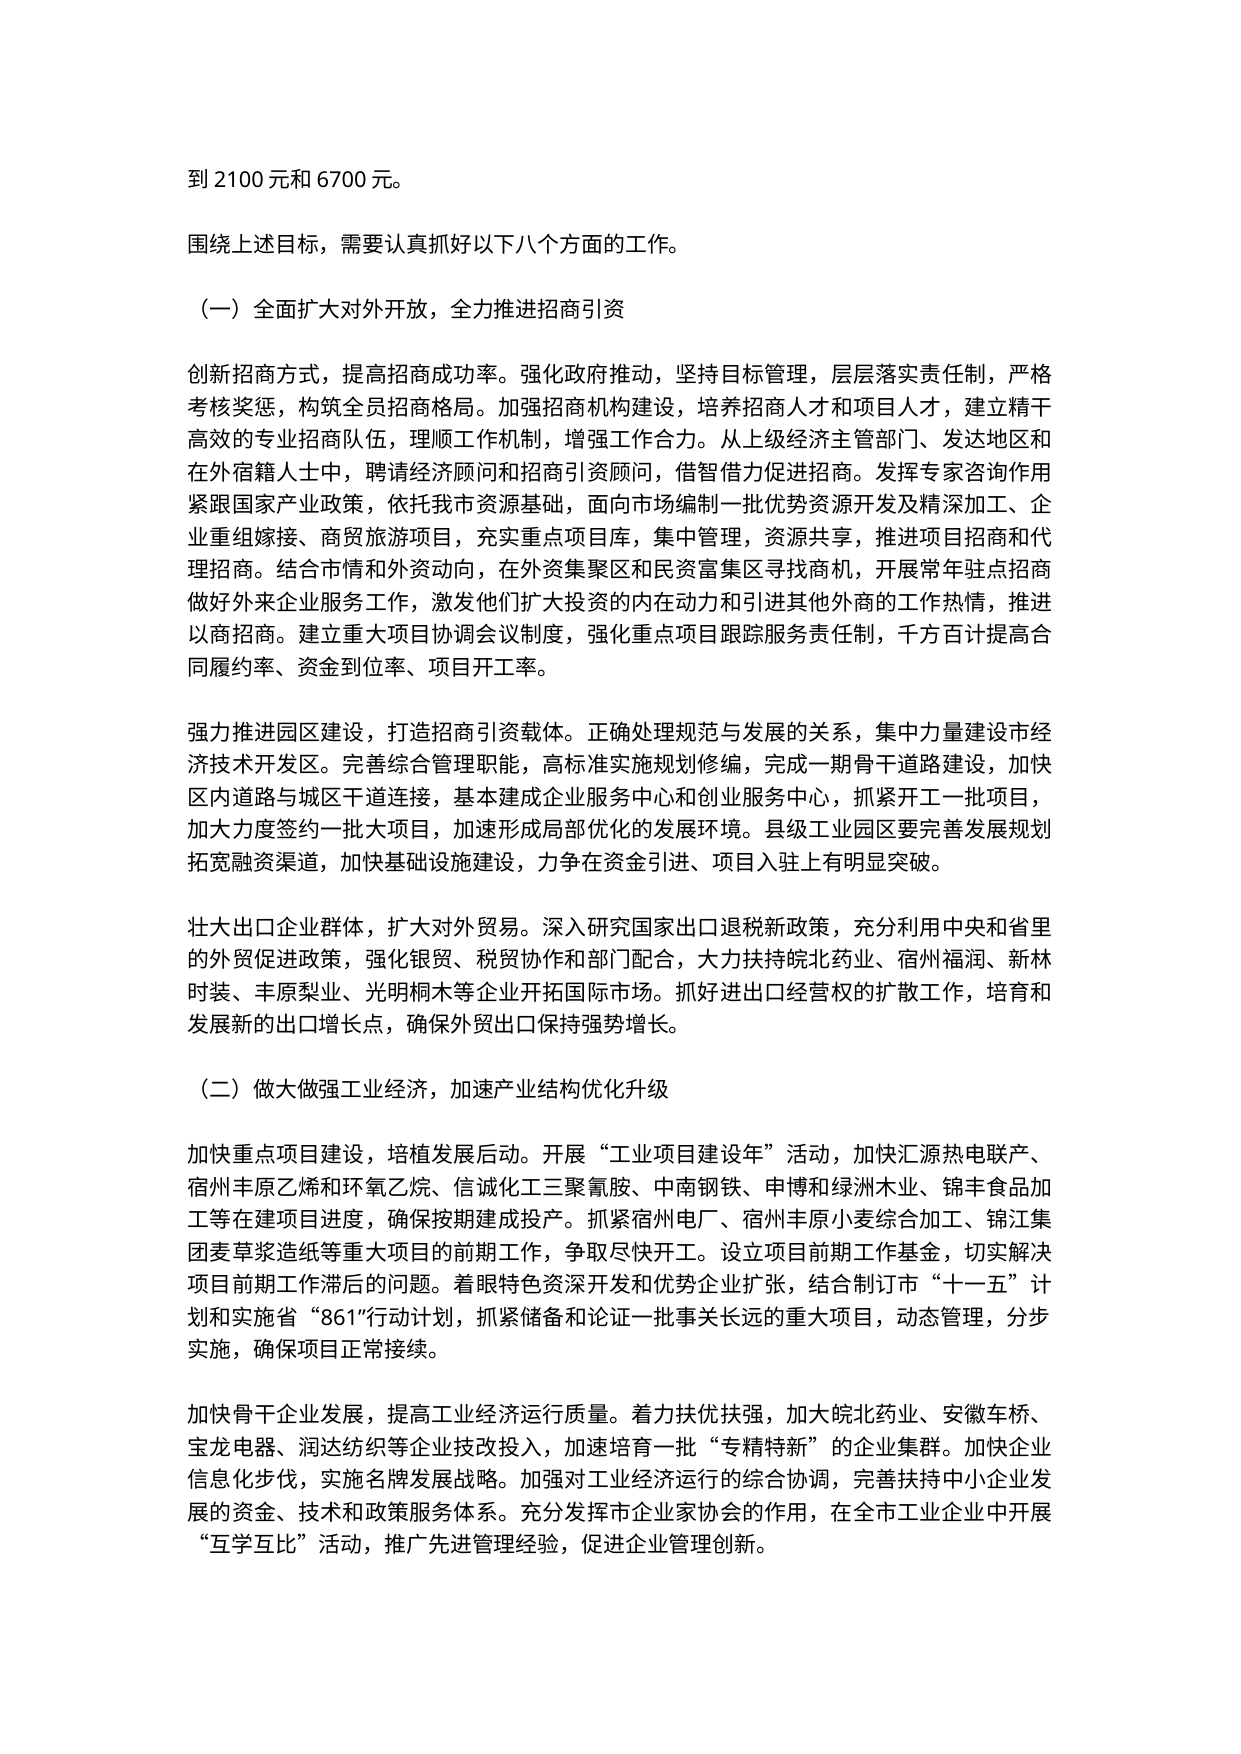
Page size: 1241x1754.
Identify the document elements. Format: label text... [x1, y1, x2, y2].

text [187, 162, 1053, 194]
text 加快骨干企业发展，提高工业经济运行质量。着力扶优扶强，加大皖北药业、安徽车桥、宝龙电器、润达纺织等企业技改投入，加速培育一批“专精特新”的企业集群。加快企业信息化步伐，实施名牌发展战略。加强对工业经济运行的综合协调，完善扶持中小企业发展的资金、技术和政策服务体系。充分发挥市企业家协会的作用，在全市工业企业中开展“互学互比”活动，推广先进管理经验，促进企业管理创新。 [187, 1397, 1053, 1559]
text 围绕上述目标，需要认真抓好以下八个方面的工作。 [187, 227, 1053, 259]
text 壮大出口企业群体，扩大对外贸易。深入研究国家出口退税新政策，充分利用中央和省里的外贸促进政策，强化银贸、税贸协作和部门配合，大力扶持皖北药业、宿州福润、新林时装、丰原梨业、光明桐木等企业开拓国际市场。抓好进出口经营权的扩散工作，培育和发展新的出口增长点，确保外贸出口保持强势增长。 [187, 909, 1053, 1039]
text 强力推进园区建设，打造招商引资载体。正确处理规范与发展的关系，集中力量建设市经济技术开发区。完善综合管理职能，高标准实施规划修编，完成一期骨干道路建设，加快区内道路与城区干道连接，基本建成企业服务中心和创业服务中心，抓紧开工一批项目，加大力度签约一批大项目，加速形成局部优化的发展环境。县级工业园区要完善发展规划，拓宽融资渠道，加快基础设施建设，力争在资金引进、项目入驻上有明显突破。 [187, 714, 1053, 877]
text （一）全面扩大对外开放，全力推进招商引资 [187, 292, 1053, 324]
text （二）做大做强工业经济，加速产业结构优化升级 [187, 1072, 1053, 1104]
text 加快重点项目建设，培植发展后动。开展“工业项目建设年”活动，加快汇源热电联产、宿州丰原乙烯和环氧乙烷、信诚化工三聚氰胺、中南钢铁、申博和绿洲木业、锦丰食品加工等在建项目进度，确保按期建成投产。抓紧宿州电厂、宿州丰原小麦综合加工、锦江集团麦草浆造纸等重大项目的前期工作，争取尽快开工。设立项目前期工作基金，切实解决项目前期工作滞后的问题。着眼特色资深开发和优势企业扩张，结合制订市“十一五”计划和实施省“861”行动计划，抓紧储备和论证一批事关长远的重大项目，动态管理，分步实施，确保项目正常接续。 [187, 1137, 1053, 1364]
text 创新招商方式，提高招商成功率。强化政府推动，坚持目标管理，层层落实责任制，严格考核奖惩，构筑全员招商格局。加强招商机构建设，培养招商人才和项目人才，建立精干高效的专业招商队伍，理顺工作机制，增强工作合力。从上级经济主管部门、发达地区和在外宿籍人士中，聘请经济顾问和招商引资顾问，借智借力促进招商。发挥专家咨询作用，紧跟国家产业政策，依托我市资源基础，面向市场编制一批优势资源开发及精深加工、企业重组嫁接、商贸旅游项目，充实重点项目库，集中管理，资源共享，推进项目招商和代理招商。结合市情和外资动向，在外资集聚区和民资富集区寻找商机，开展常年驻点招商。做好外来企业服务工作，激发他们扩大投资的内在动力和引进其他外商的工作热情，推进以商招商。建立重大项目协调会议制度，强化重点项目跟踪服务责任制，千方百计提高合同履约率、资金到位率、项目开工率。 [187, 357, 1053, 682]
